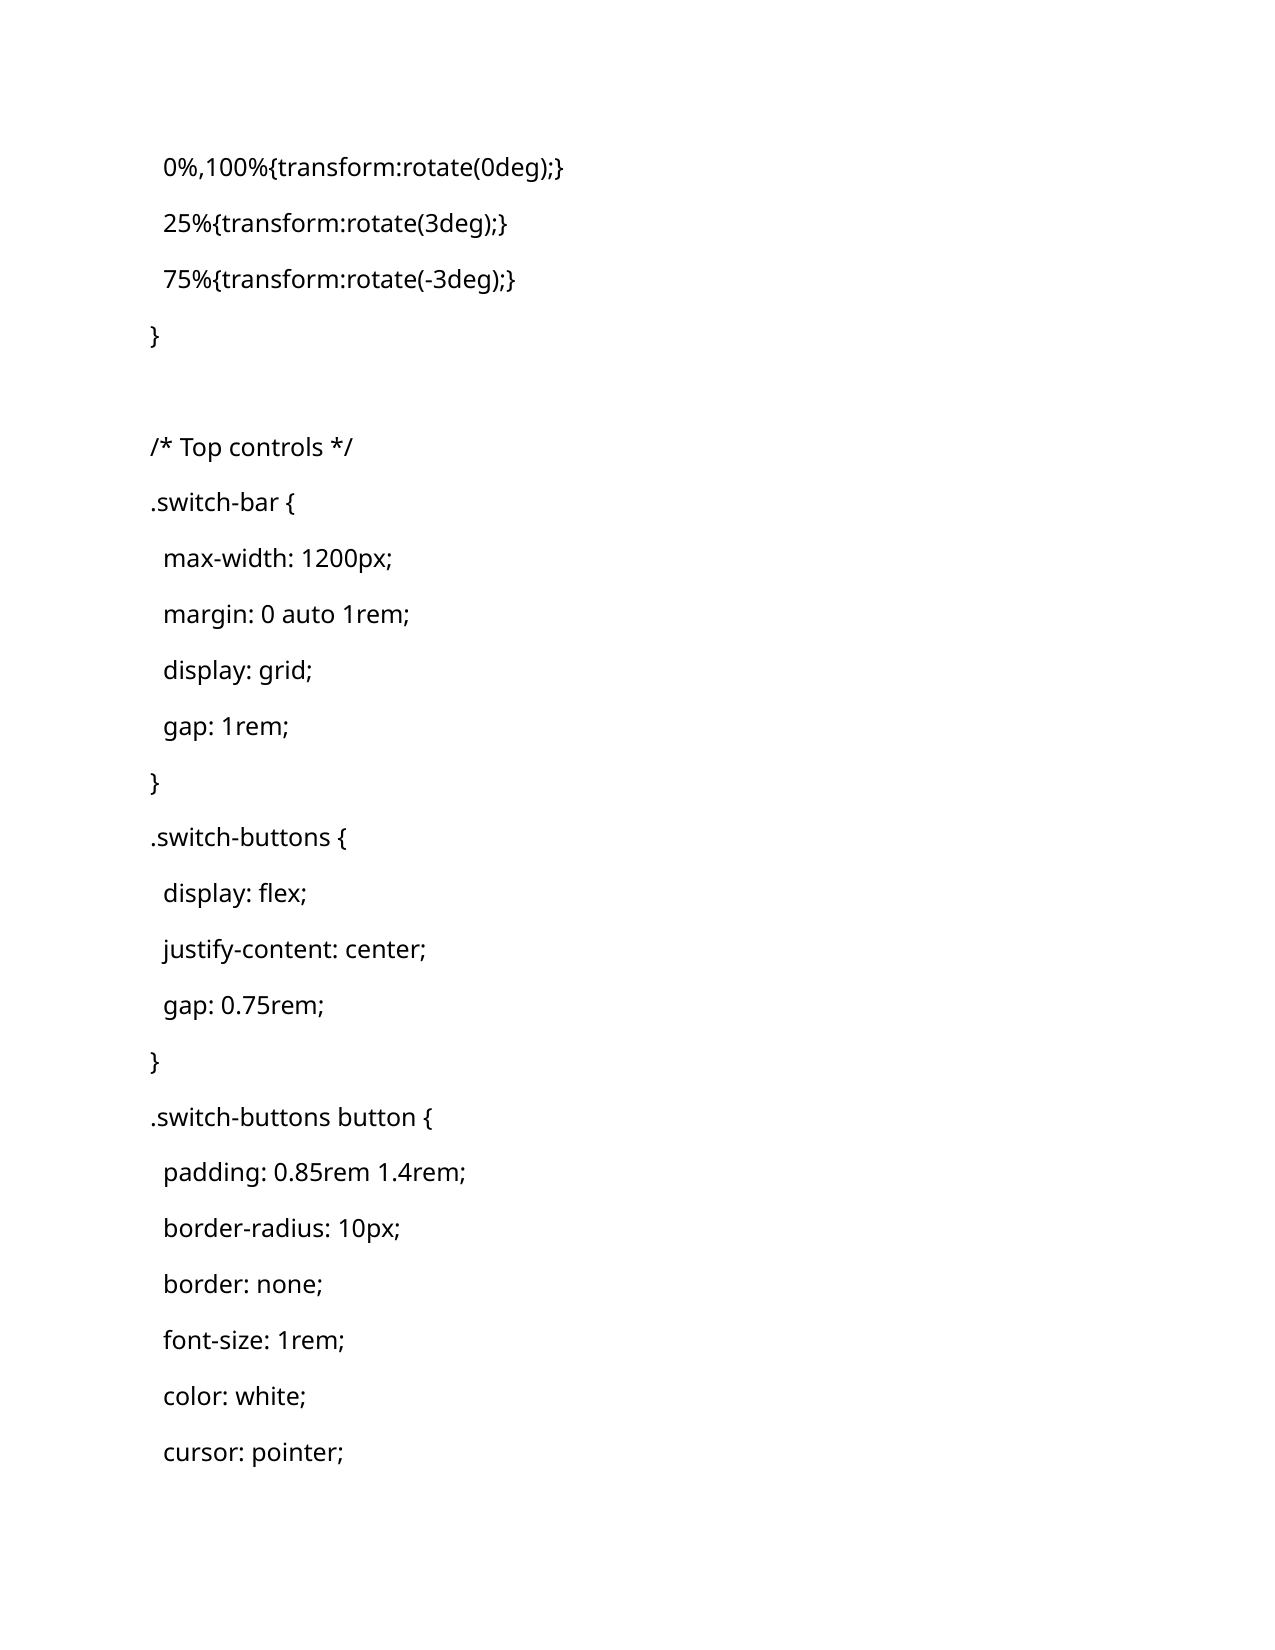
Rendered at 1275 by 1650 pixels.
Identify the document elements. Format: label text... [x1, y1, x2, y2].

text border: none; [150, 1267, 1125, 1301]
text justify-content: center; [150, 932, 1125, 966]
text padding: 0.85rem 1.4rem; [150, 1155, 1125, 1189]
text 25%{transform:rotate(3deg);} [150, 206, 1125, 240]
text .switch-buttons { [150, 820, 1125, 854]
text border-radius: 10px; [150, 1211, 1125, 1245]
text } [150, 317, 1125, 352]
text display: grid; [150, 652, 1125, 687]
text margin: 0 auto 1rem; [150, 597, 1125, 631]
text } [150, 1043, 1125, 1077]
text display: flex; [150, 876, 1125, 910]
text color: white; [150, 1378, 1125, 1412]
text .switch-bar { [150, 485, 1125, 519]
text max-width: 1200px; [150, 541, 1125, 575]
text cursor: pointer; [150, 1434, 1125, 1468]
text gap: 0.75rem; [150, 987, 1125, 1022]
text gap: 1rem; [150, 708, 1125, 742]
text 75%{transform:rotate(-3deg);} [150, 262, 1125, 296]
text /* Top controls */ [150, 429, 1125, 463]
text font-size: 1rem; [150, 1322, 1125, 1357]
text .switch-buttons button { [150, 1099, 1125, 1133]
text 0%,100%{transform:rotate(0deg);} [150, 150, 1125, 184]
text } [150, 764, 1125, 798]
